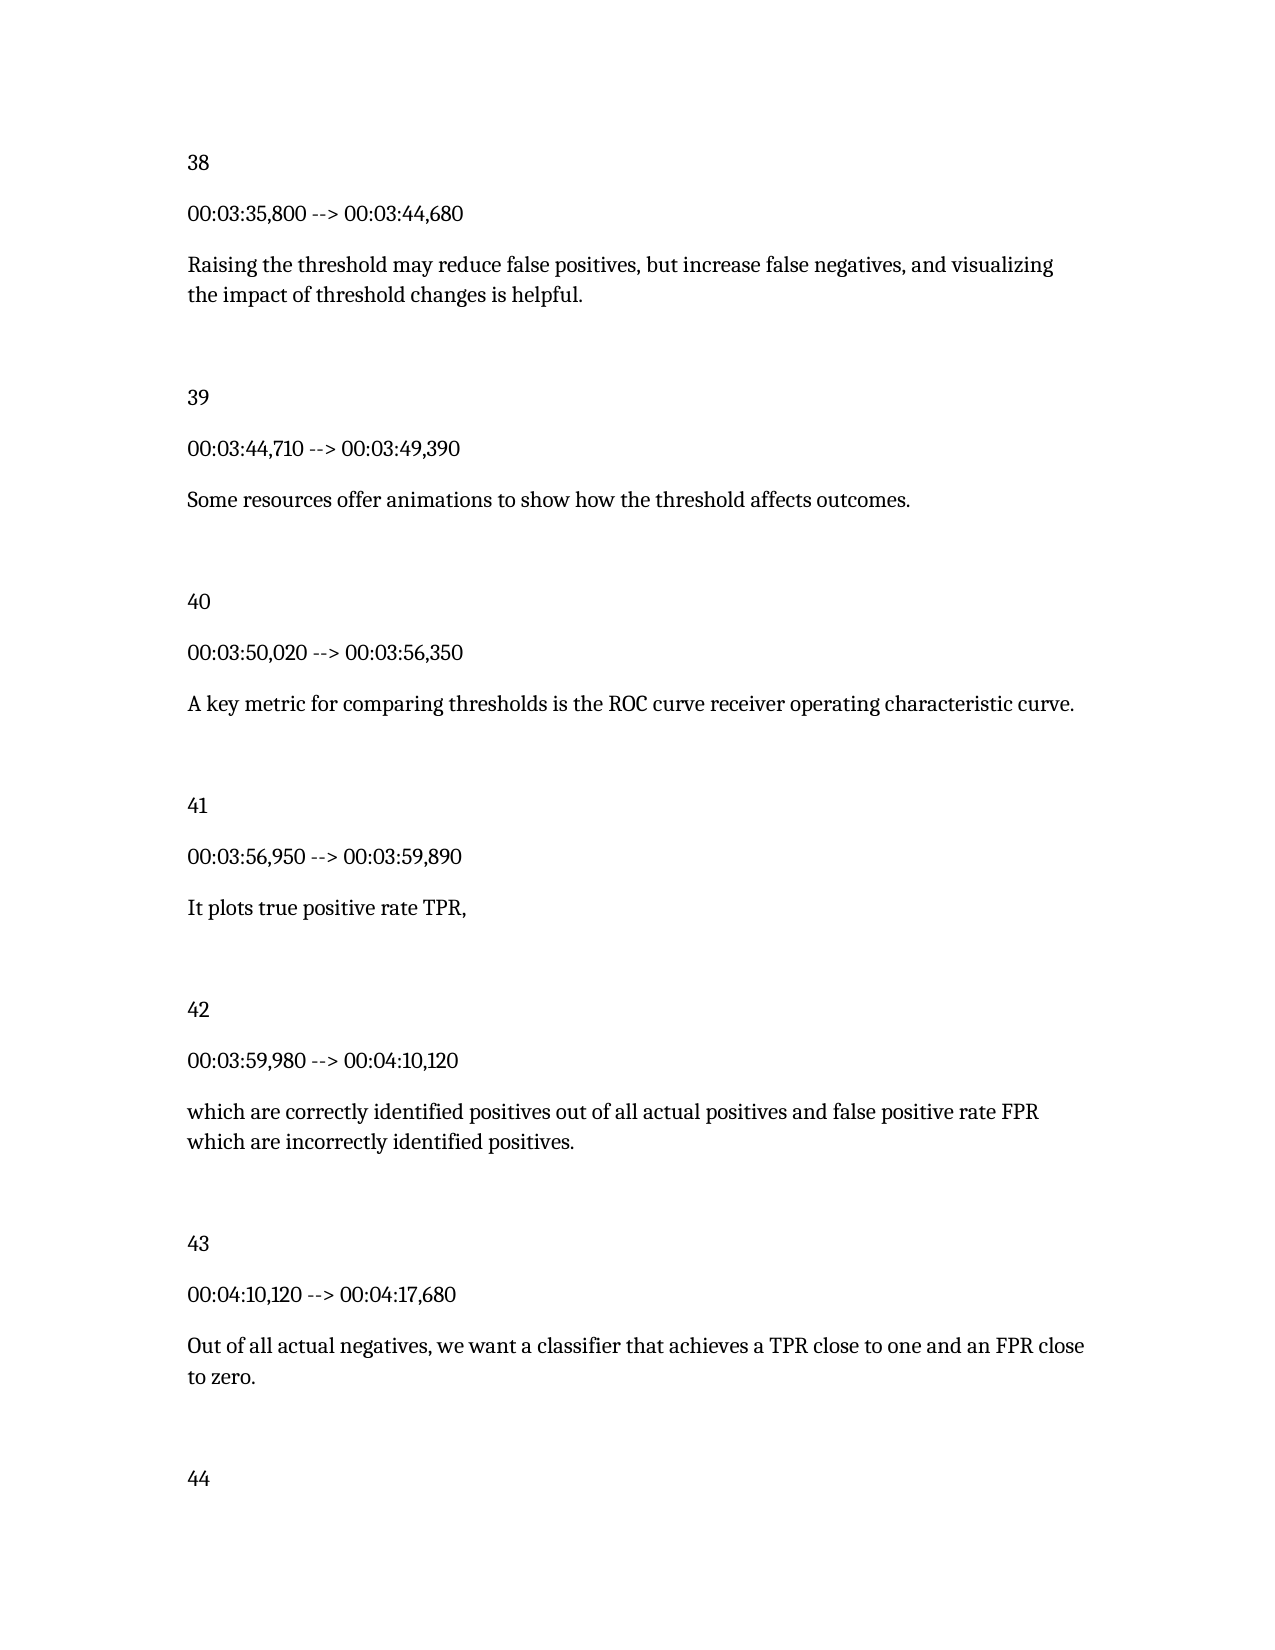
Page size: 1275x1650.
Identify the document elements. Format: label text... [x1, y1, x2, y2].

text which are correctly identified positives out of all actual positives and false positive rate FPR which are incorrectly identified positives. [187, 1099, 1087, 1156]
text 41 [187, 793, 1087, 819]
text 00:03:35,800 --> 00:03:44,680 [187, 201, 1087, 227]
text Out of all actual negatives, we want a classifier that achieves a TPR close to one and an FPR close to zero. [187, 1333, 1087, 1390]
text 00:03:50,020 --> 00:03:56,350 [187, 639, 1087, 666]
text 44 [187, 1466, 1087, 1492]
text 00:03:44,710 --> 00:03:49,390 [187, 435, 1087, 462]
text Some resources offer animations to show how the threshold affects outcomes. [187, 486, 1087, 513]
text 39 [187, 384, 1087, 411]
text Raising the threshold may reduce false positives, but increase false negatives, and visualizing the impact of threshold changes is helpful. [187, 252, 1087, 309]
text 38 [187, 150, 1087, 176]
text 40 [187, 588, 1087, 615]
text 00:03:59,980 --> 00:04:10,120 [187, 1048, 1087, 1074]
text A key metric for comparing thresholds is the ROC curve receiver operating characteristic curve. [187, 691, 1087, 717]
text It plots true positive rate TPR, [187, 895, 1087, 921]
text 00:03:56,950 --> 00:03:59,890 [187, 844, 1087, 870]
text 00:04:10,120 --> 00:04:17,680 [187, 1282, 1087, 1309]
text 42 [187, 997, 1087, 1023]
text 43 [187, 1231, 1087, 1258]
